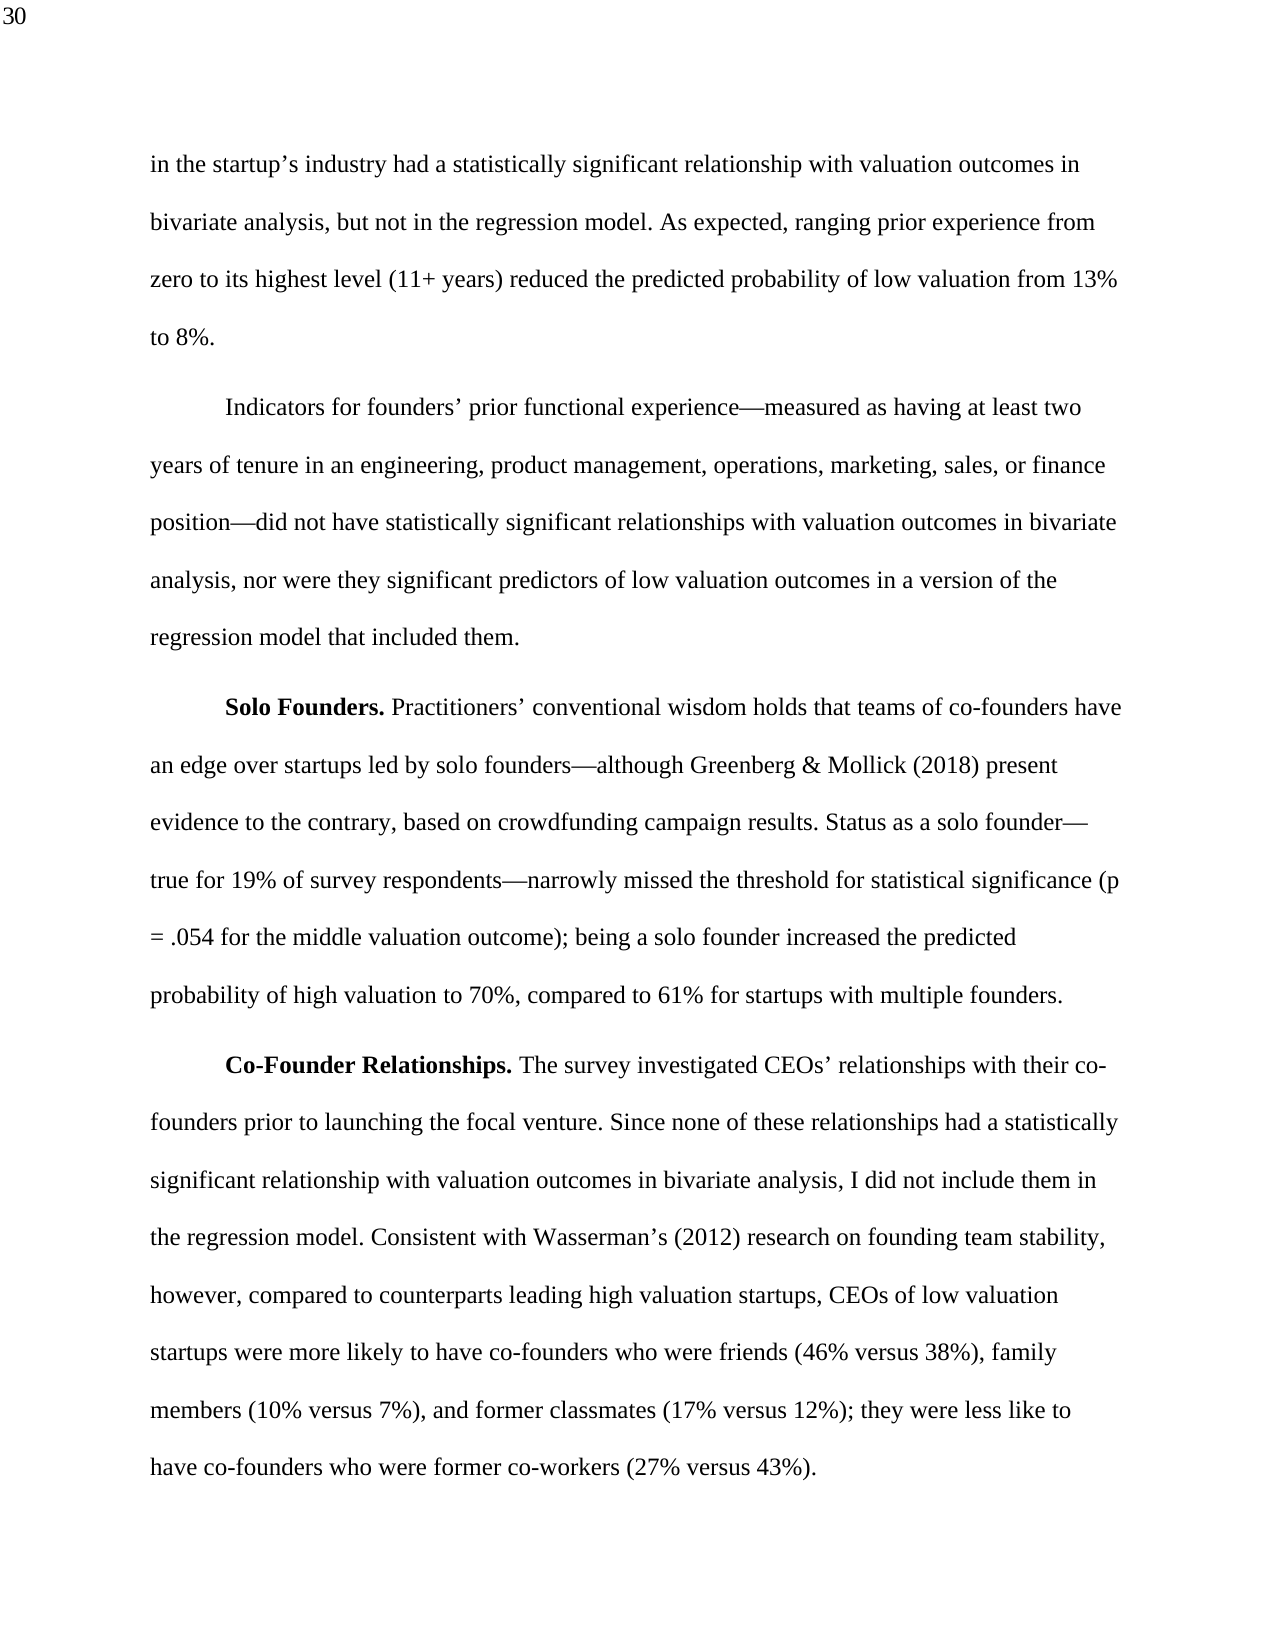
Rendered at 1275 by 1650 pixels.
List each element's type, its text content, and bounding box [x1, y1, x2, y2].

text Indicators for founders’ prior functional experience—measured as having at least two years of tenure in an engineering, product management, operations, marketing, sales, or finance position—did not have statistically significant relationships with valuation outcomes in bivariate analysis, nor were they significant predictors of low valuation outcomes in a version of the regression model that included them. [150, 392, 1118, 651]
text Co-Founder Relationships. The survey investigated CEOs’ relationships with their co- founders prior to launching the focal venture. Since none of these relationships had a statistically significant relationship with valuation outcomes in bivariate analysis, I did not include them in the regression model. Consistent with Wasserman’s (2012) research on founding team stability, however, compared to counterparts leading high valuation startups, CEOs of low valuation startups were more likely to have co-founders who were friends (46% versus 38%), family members (10% versus 7%), and former classmates (17% versus 12%); they were less like to have co-founders who were former co-workers (27% versus 43%). [150, 1050, 1124, 1481]
text = .054 for the middle valuation outcome); being a solo founder increased the predicted probability of high valuation to 70%, compared to 61% for startups with multiple founders. [150, 922, 1118, 1008]
text Solo Founders. Practitioners’ conventional wisdom holds that teams of co-founders have an edge over startups led by solo founders—although Greenberg & Mollick (2018) present evidence to the contrary, based on crowdfunding campaign results. Status as a solo founder— true for 19% of survey respondents—narrowly missed the threshold for statistical significance (p [150, 692, 1125, 893]
text in the startup’s industry had a statistically significant relationship with valuation outcomes in bivariate analysis, but not in the regression model. As expected, ranging prior experience from zero to its highest level (11+ years) reduced the predicted probability of low valuation from 13% to 8%. [150, 149, 1118, 351]
